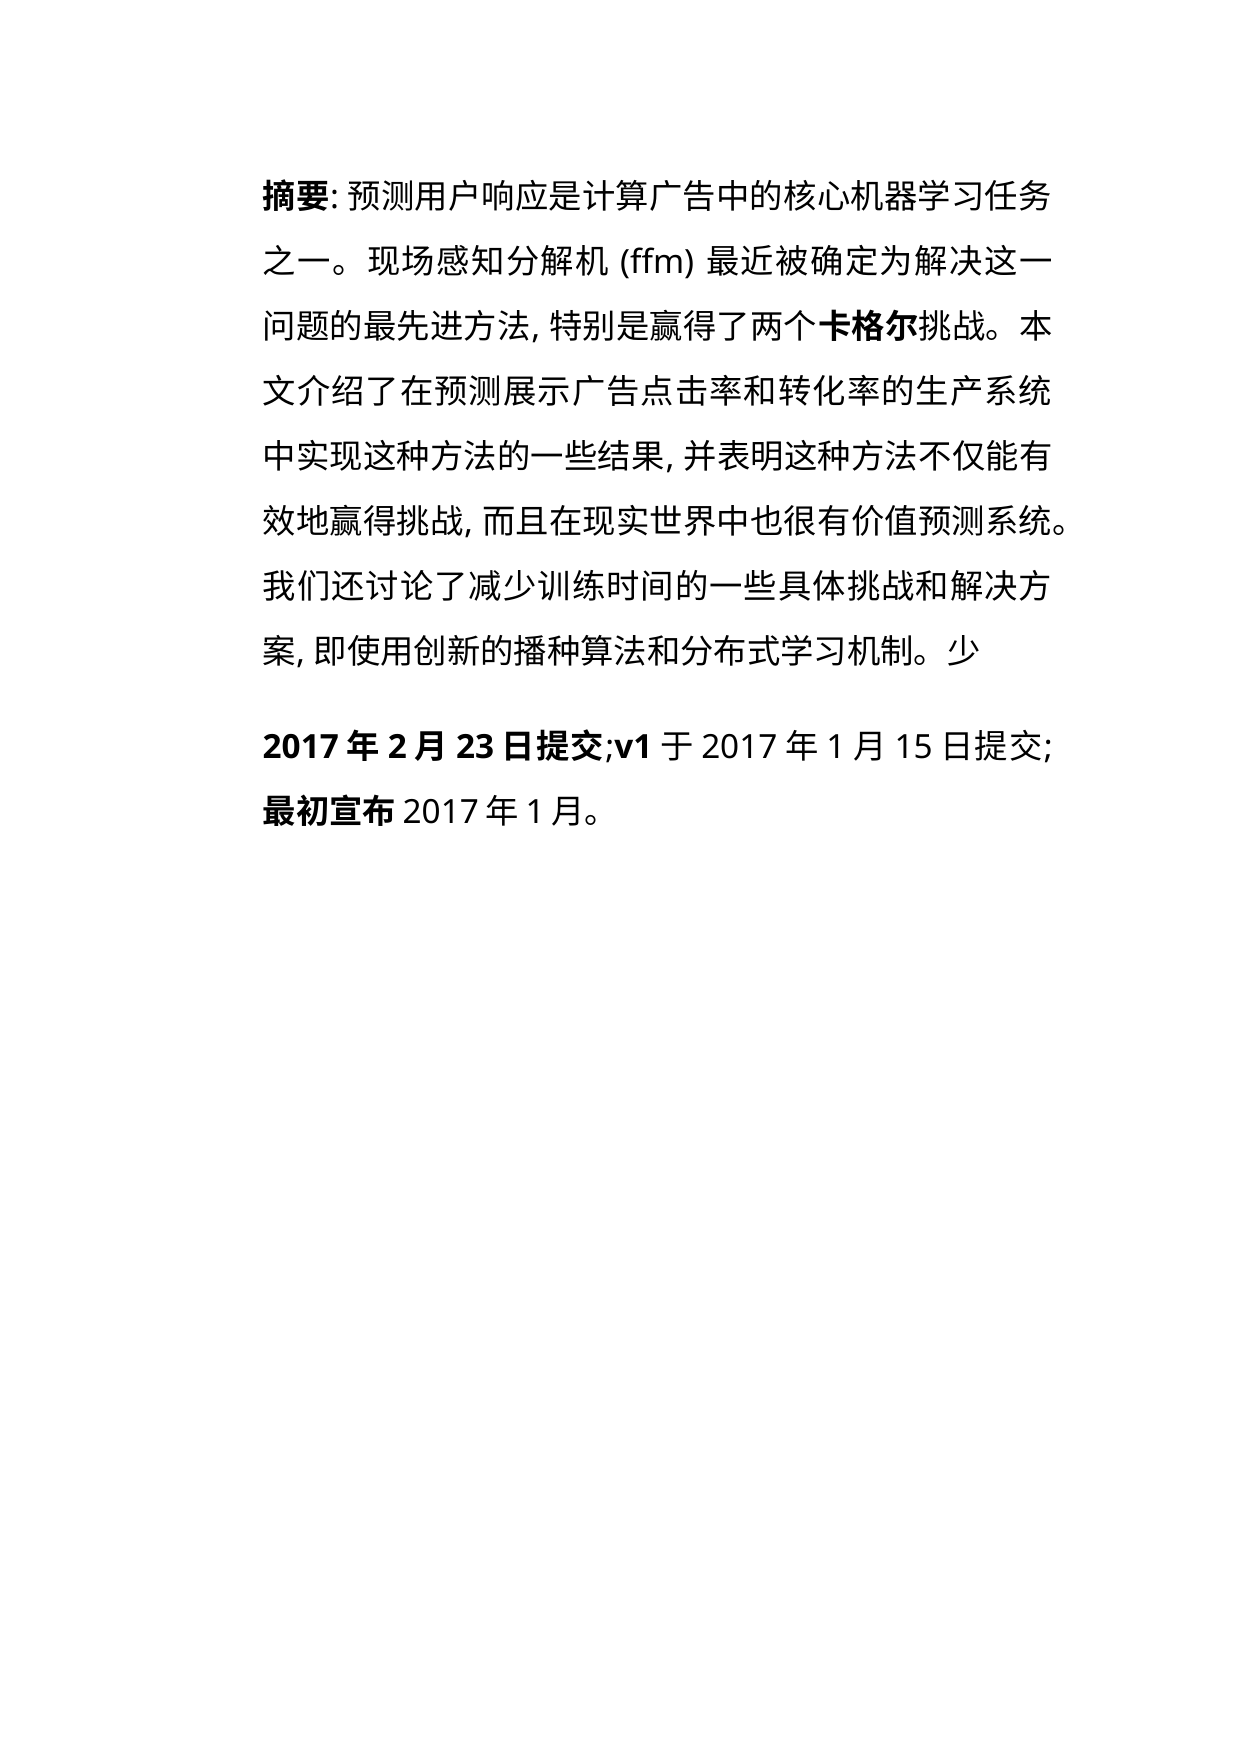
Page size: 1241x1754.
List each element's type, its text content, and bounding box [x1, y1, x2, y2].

text 摘要: 预测用户响应是计算广告中的核心机器学习任务之一。现场感知分解机 (ffm) 最近被确定为解决这一问题的最先进方法, 特别是赢得了两个卡格尔挑战。本文介绍了在预测展示广告点击率和转化率的生产系统中实现这种方法的一些结果, 并表明这种方法不仅能有效地赢得挑战, 而且在现实世界中也很有价值预测系统。我们还讨论了减少训练时间的一些具体挑战和解决方案, 即使用创新的播种算法和分布式学习机制。少 [262, 162, 1053, 682]
text 2017年2月23日提交;v1于2017年1月15日提交;最初宣布2017年1月。 [262, 711, 1053, 841]
